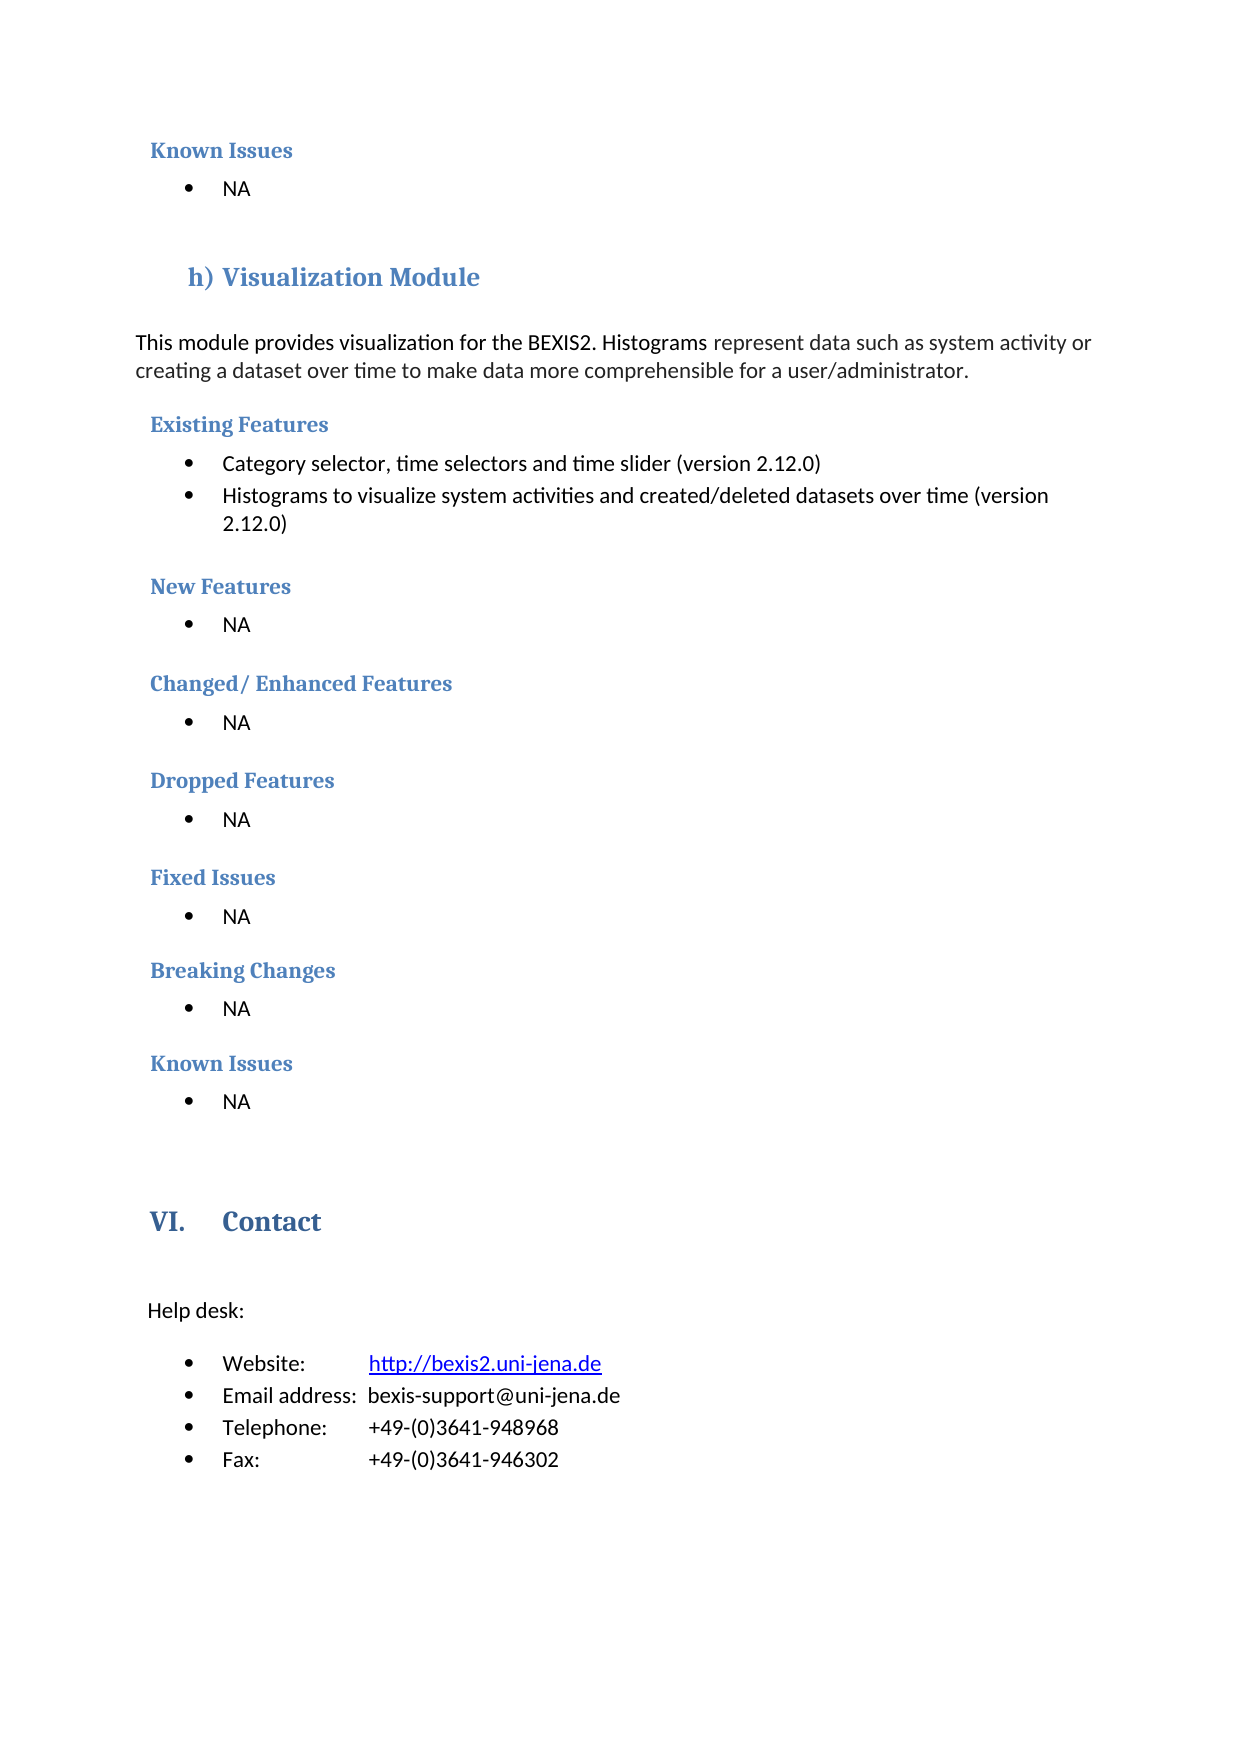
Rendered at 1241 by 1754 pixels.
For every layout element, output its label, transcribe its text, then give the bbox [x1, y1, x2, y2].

list NA [185, 611, 1105, 638]
text Changed/ Enhanced Features [150, 671, 1105, 697]
text Fixed Issues [150, 865, 1105, 891]
list Website: http://bexis2.uni-jena.de [185, 1349, 1105, 1377]
text  Telephone: +49-(0)3641-948968 [185, 1413, 1105, 1441]
text Existing Features [150, 412, 1105, 438]
list NA [185, 174, 1105, 202]
list Histograms to visualize system activities and created/deleted datasets over time (version 2.12.0) [185, 481, 1105, 537]
text Known Issues [150, 1051, 1105, 1077]
text Help desk: [147, 1296, 1105, 1324]
list NA [185, 805, 1105, 833]
text New Features [150, 574, 1105, 600]
text This module provides visualization for the BEXIS2. Histograms represent data such as system activity or creating a dataset over time to make data more comprehensible for a user/administrator. [135, 328, 1105, 384]
list NA [185, 1087, 1105, 1115]
list Category selector, time selectors and time slider (version 2.12.0) [185, 449, 1105, 477]
list NA [185, 708, 1105, 736]
list Email address: bexis-support@uni-jena.de [185, 1381, 1105, 1409]
subtitle Contact [149, 1205, 1105, 1239]
list NA [185, 994, 1105, 1023]
text h) Visualization Module [188, 262, 1105, 293]
text Dropped Features [150, 768, 1105, 794]
text  Fax: +49-(0)3641-946302 [185, 1445, 1105, 1473]
text Breaking Changes [150, 958, 1105, 984]
text Known Issues [150, 137, 1105, 164]
list NA [185, 902, 1105, 930]
